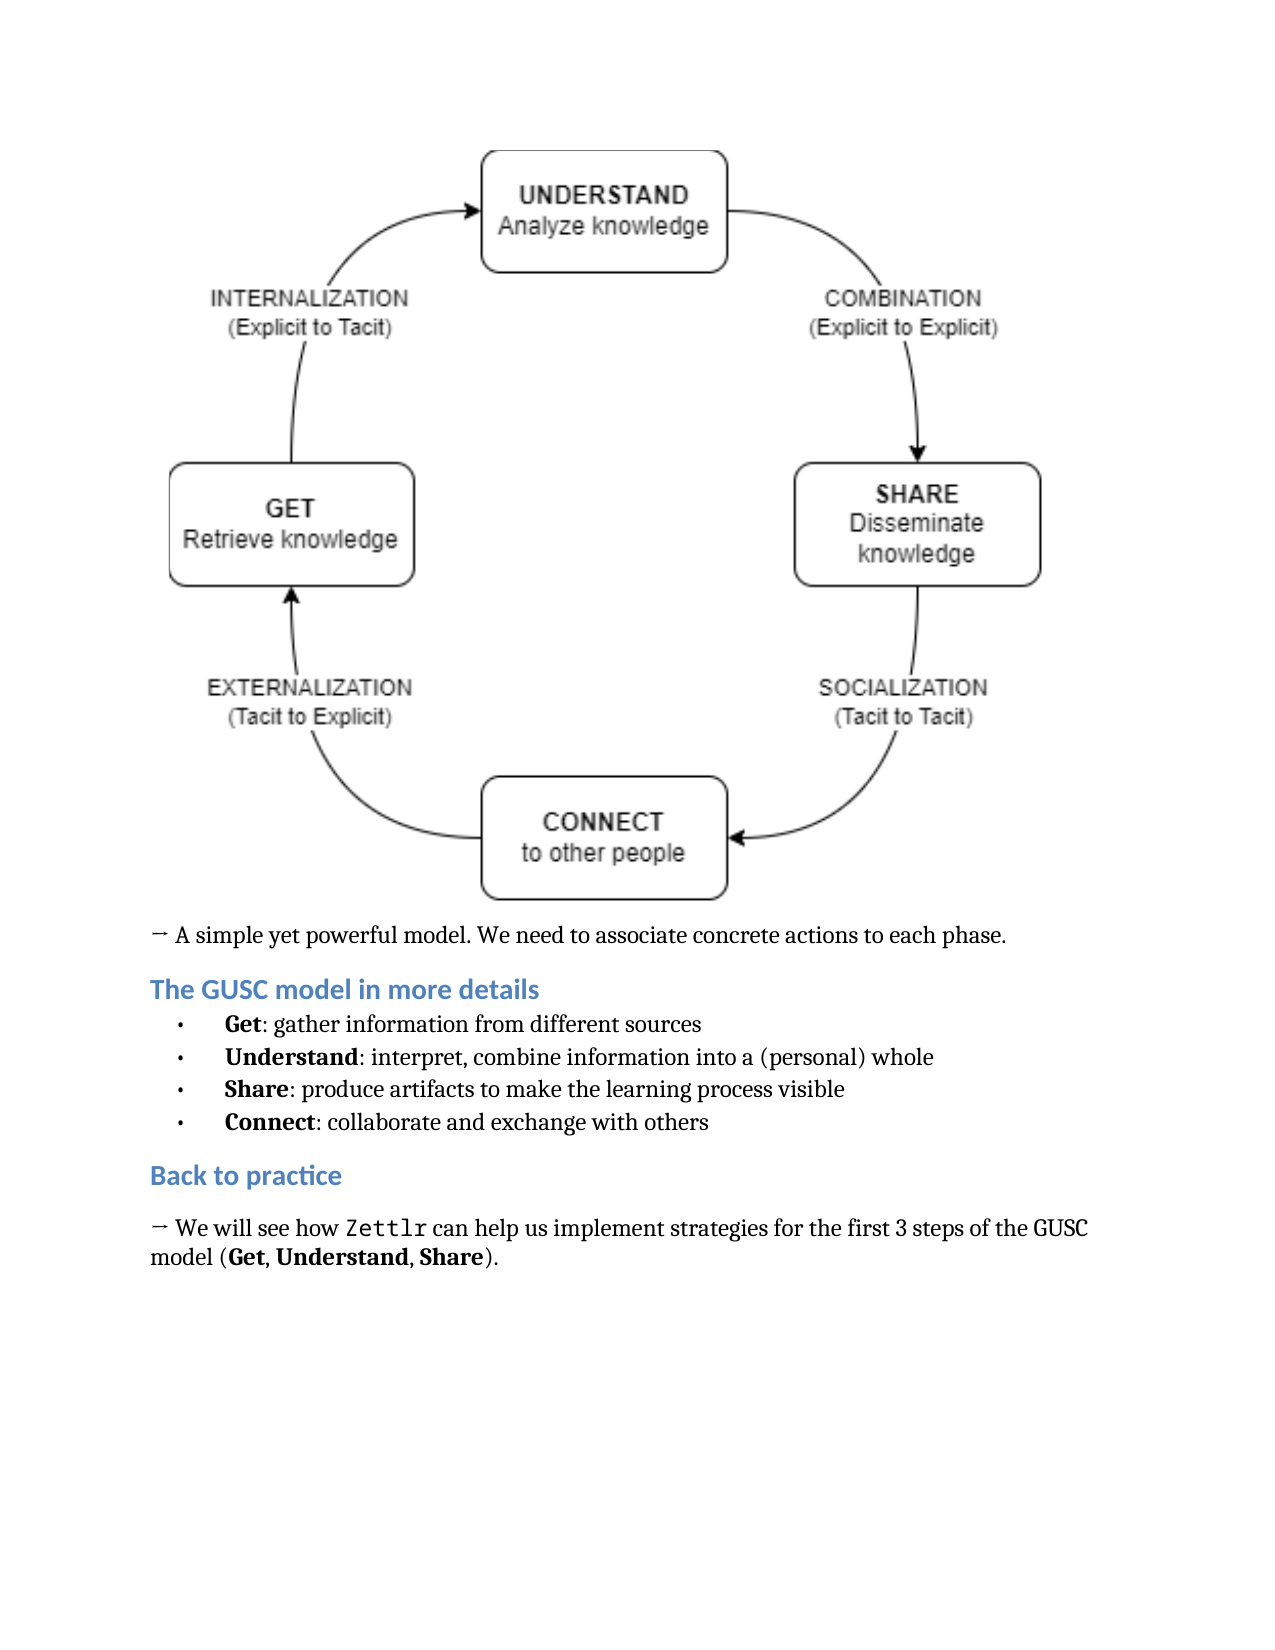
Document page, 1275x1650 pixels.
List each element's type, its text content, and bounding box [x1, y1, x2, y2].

picture [168, 150, 1044, 903]
text → A simple yet powerful model. We need to associate concrete actions to each phase. [150, 921, 1125, 950]
list Connect: collaborate and exchange with others [175, 1108, 1125, 1136]
list Share: produce artifacts to make the learning process visible [175, 1075, 1125, 1104]
list Get: gather information from different sources [175, 1010, 1125, 1039]
list Understand: interpret, combine information into a (personal) whole [175, 1043, 1125, 1071]
subtitle Back to practice [150, 1157, 1125, 1193]
subtitle The GUSC model in more details [150, 971, 1125, 1006]
text → We will see how Zettlr can help us implement strategies for the first 3 steps of the GUSC model (Get, Understand, Share). [150, 1212, 1125, 1272]
